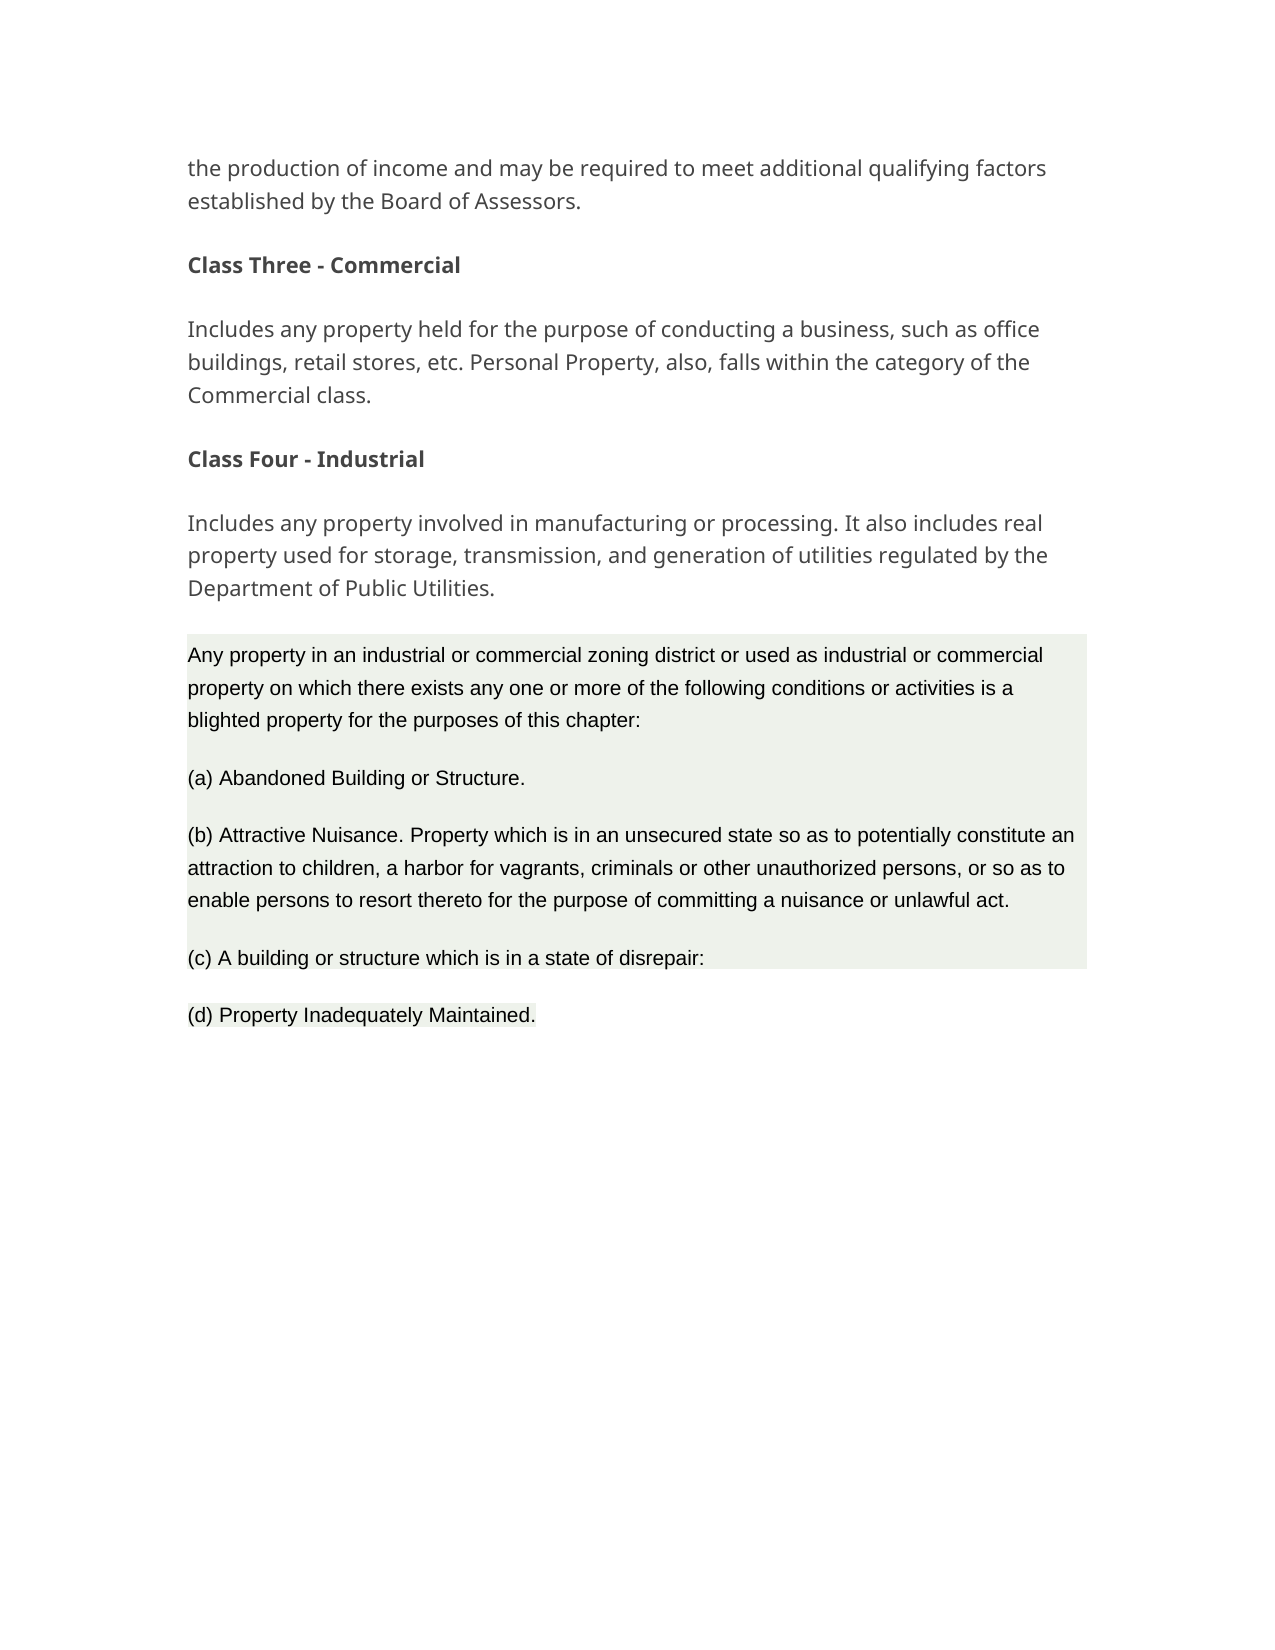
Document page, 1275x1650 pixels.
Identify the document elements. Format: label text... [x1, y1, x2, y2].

text (a) Abandoned Building or Structure. [187, 757, 1087, 789]
text Any property in an industrial or commercial zoning district or used as industrial or commercial property on which there exists any one or more of the following conditions or activities is a blighted property for the purposes of this chapter: [187, 634, 1087, 732]
text (c) A building or structure which is in a state of disrepair: [187, 937, 1087, 969]
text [187, 150, 1087, 216]
text (b) Attractive Nuisance. Property which is in an unsecured state so as to potentially constitute an attraction to children, a harbor for vagrants, criminals or other unauthorized persons, or so as to enable persons to resort thereto for the purpose of committing a nuisance or unlawful act. [187, 814, 1087, 912]
text (d) Property Inadequately Maintained. [187, 994, 1087, 1027]
text Includes any property held for the purpose of conducting a business, such as office buildings, retail stores, etc. Personal Property, also, falls within the category of the Commercial class. [187, 311, 1087, 409]
text Includes any property involved in manufacturing or processing. It also includes real property used for storage, transmission, and generation of utilities regulated by the Department of Public Utilities. [187, 505, 1087, 603]
text Class Four - Industrial [187, 441, 1087, 473]
text Class Three - Commercial [187, 247, 1087, 280]
